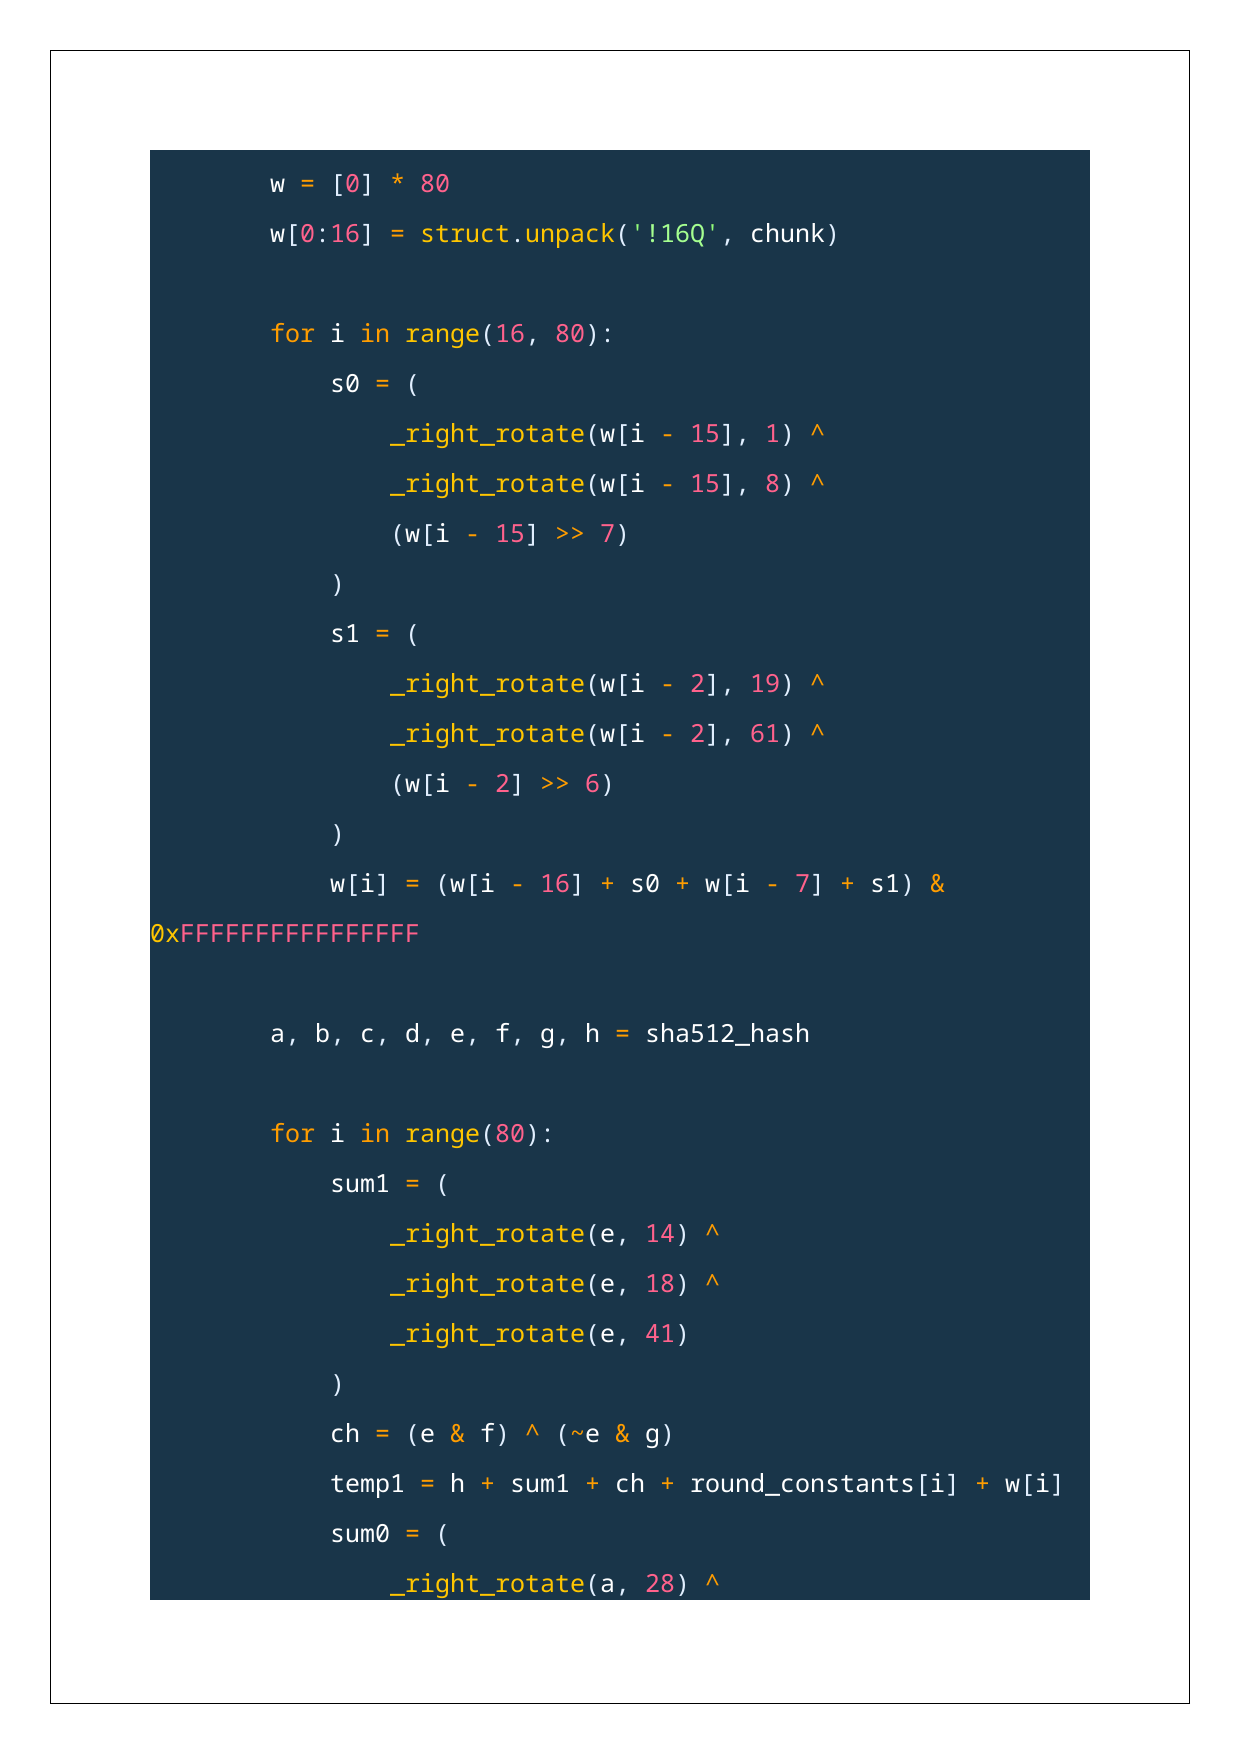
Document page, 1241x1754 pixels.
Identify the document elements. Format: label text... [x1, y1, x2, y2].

text ) [150, 1350, 1090, 1400]
text (w[i - 15] >> 7) [150, 500, 1090, 550]
text _right_rotate(e, 41) [150, 1300, 1090, 1350]
text for i in range(80): [150, 1100, 1090, 1150]
text sum1 = ( [150, 1150, 1090, 1200]
text for i in range(16, 80): [150, 300, 1090, 350]
text (w[i - 2] >> 6) [150, 750, 1090, 800]
text w[0:16] = struct.unpack('!16Q', chunk) [150, 200, 1090, 250]
text w[i] = (w[i - 16] + s0 + w[i - 7] + s1) & 0xFFFFFFFFFFFFFFFF [150, 850, 1090, 950]
text _right_rotate(a, 28) ^ [150, 1550, 1090, 1600]
text sum0 = ( [150, 1500, 1090, 1550]
text _right_rotate(w[i - 2], 61) ^ [150, 700, 1090, 750]
text ) [150, 800, 1090, 850]
text temp1 = h + sum1 + ch + round_constants[i] + w[i] [150, 1450, 1090, 1500]
text _right_rotate(w[i - 2], 19) ^ [150, 650, 1090, 700]
text _right_rotate(w[i - 15], 1) ^ [150, 400, 1090, 450]
text _right_rotate(w[i - 15], 8) ^ [150, 450, 1090, 500]
text ch = (e & f) ^ (~e & g) [150, 1400, 1090, 1450]
text _right_rotate(e, 18) ^ [150, 1250, 1090, 1300]
text ) [150, 550, 1090, 600]
text _right_rotate(e, 14) ^ [150, 1200, 1090, 1250]
text s1 = ( [150, 600, 1090, 650]
text s0 = ( [150, 350, 1090, 400]
text w = [0] * 80 [150, 150, 1090, 200]
text a, b, c, d, e, f, g, h = sha512_hash [150, 1000, 1090, 1050]
